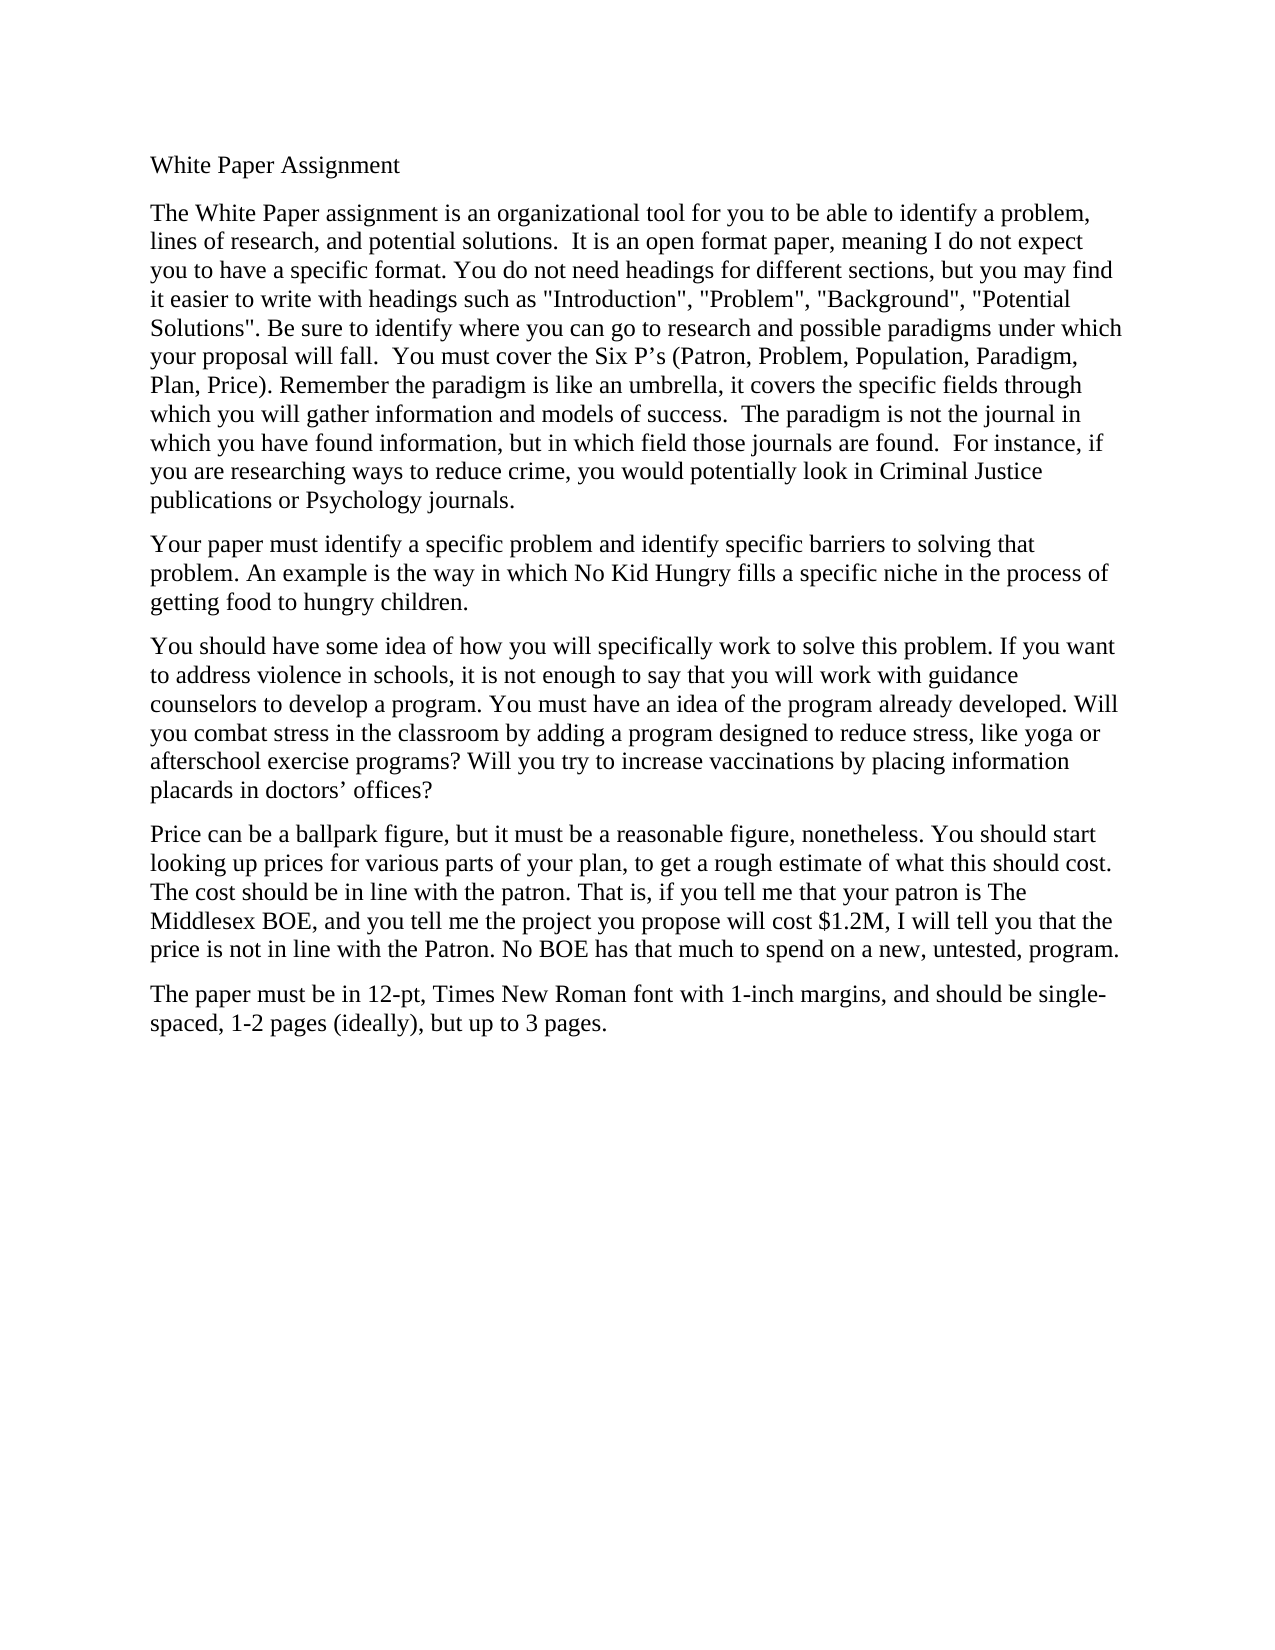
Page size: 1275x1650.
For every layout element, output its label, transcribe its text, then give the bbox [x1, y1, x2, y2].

text The White Paper assignment is an organizational tool for you to be able to identify a problem, lines of research, and potential solutions. It is an open format paper, meaning I do not expect you to have a specific format. You do not need headings for different sections, but you may find it easier to write with headings such as "Introduction", "Problem", "Background", "Potential Solutions". Be sure to identify where you can go to research and possible paradigms under which your proposal will fall. You must cover the Six P’s (Patron, Problem, Population, Paradigm, Plan, Price). Remember the paradigm is like an umbrella, it covers the specific fields through which you will gather information and models of success. The paradigm is not the journal in which you have found information, but in which field those journals are found. For instance, if you are researching ways to reduce crime, you would potentially look in Criminal Justice publications or Psychology journals. [150, 198, 1125, 514]
text White Paper Assignment [150, 150, 1125, 179]
text Price can be a ballpark figure, but it must be a reasonable figure, nonetheless. You should start looking up prices for various parts of your plan, to get a rough estimate of what this should cost. The cost should be in line with the patron. That is, if you tell me that your patron is The Middlesex BOE, and you tell me the project you propose will cost $1.2M, I will tell you that the price is not in line with the Patron. No BOE has that much to spend on a new, untested, program. [150, 819, 1125, 963]
text Your paper must identify a specific problem and identify specific barriers to solving that problem. An example is the way in which No Kid Hungry fills a specific niche in the process of getting food to hungry children. [150, 529, 1125, 616]
text You should have some idea of how you will specifically work to solve this problem. If you want to address violence in schools, it is not enough to say that you will work with guidance counselors to develop a program. You must have an idea of the program already developed. Will you combat stress in the classroom by adding a program designed to reduce stress, like yoga or afterschool exercise programs? Will you try to increase vaccinations by placing information placards in doctors’ offices? [150, 631, 1125, 804]
text The paper must be in 12-pt, Times New Roman font with 1-inch margins, and should be single-spaced, 1-2 pages (ideally), but up to 3 pages. [150, 979, 1125, 1036]
